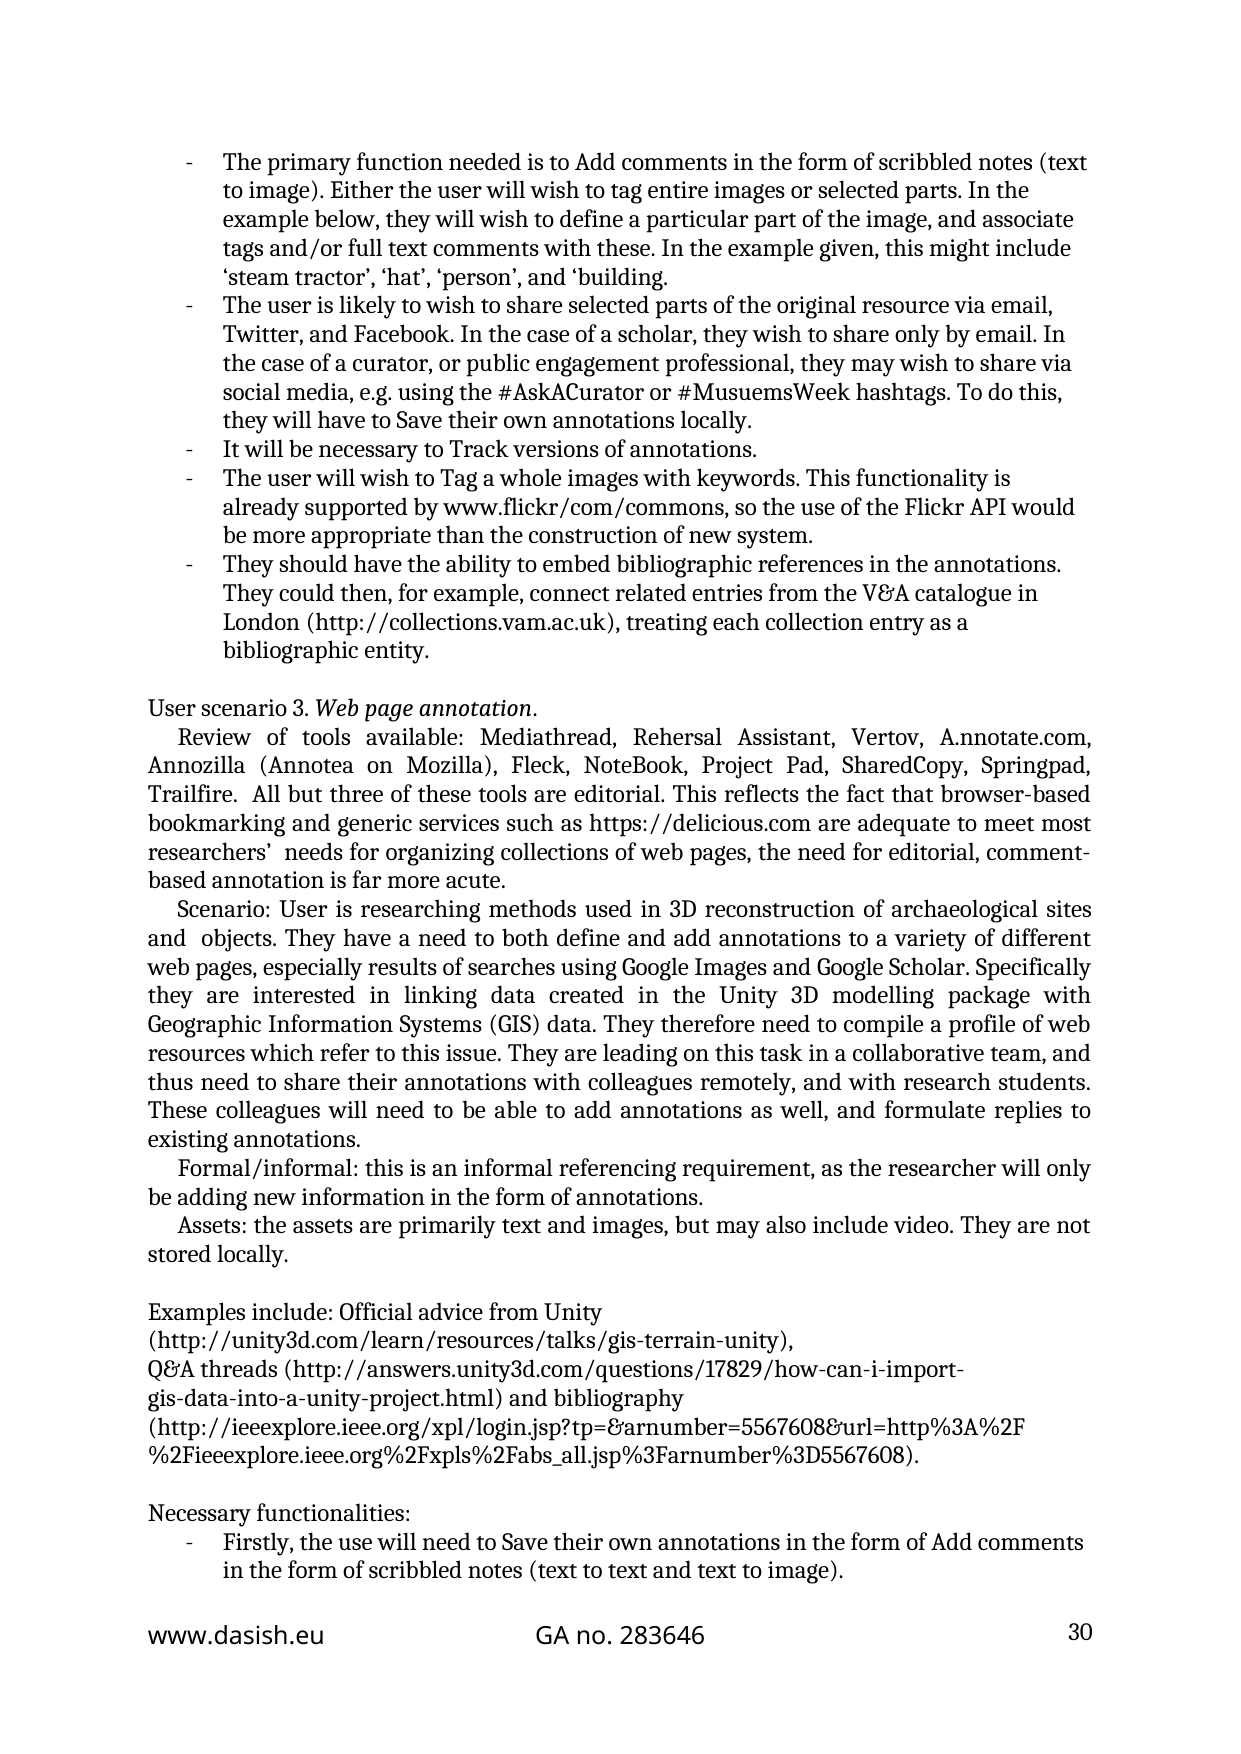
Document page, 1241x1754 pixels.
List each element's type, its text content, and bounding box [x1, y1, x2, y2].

list They should have the ability to embed bibliographic references in the annotations. They could then, for example, connect related entries from the V&A catalogue in London (http://collections.vam.ac.uk), treating each collection entry as a bibliographic entity. [185, 550, 1093, 665]
text Review of tools available: Mediathread, Rehersal Assistant, Vertov, A.nnotate.com, Annozilla (Annotea on Mozilla), Fleck, NoteBook, Project Pad, SharedCopy, Springpad, Trailfire. All but three of these tools are editorial. This reflects the fact that browser-based bookmarking and generic services such as https://delicious.com are adequate to meet most researchers’ needs for organizing collections of web pages, the need for editorial, comment-based annotation is far more acute. [148, 723, 1093, 895]
text Assets: the assets are primarily text and images, but may also include video. They are not stored locally. [148, 1211, 1093, 1269]
text Q&A threads (http://answers.unity3d.com/questions/17829/how-can-i-import- [148, 1355, 1093, 1384]
text Examples include: Official advice from Unity (http://unity3d.com/learn/resources/talks/gis-terrain-unity), [148, 1298, 1093, 1355]
list The user will wish to Tag a whole images with keywords. This functionality is already supported by www.flickr/com/commons, so the use of the Flickr API would be more appropriate than the construction of new system. [185, 464, 1093, 550]
list The primary function needed is to Add comments in the form of scribbled notes (text to image). Either the user will wish to tag entire images or selected parts. In the example below, they will wish to define a particular part of the image, and associate tags and/or full text comments with these. In the example given, this might include ‘steam tractor’, ‘hat’, ‘person’, and ‘building. [185, 148, 1093, 291]
text Necessary functionalities: [148, 1499, 1093, 1528]
list The user is likely to wish to share selected parts of the original resource via email, Twitter, and Facebook. In the case of a scholar, they wish to share only by email. In the case of a curator, or public engagement professional, they may wish to share via social media, e.g. using the #AskACurator or #MusuemsWeek hashtags. To do this, they will have to Save their own annotations locally. [185, 291, 1093, 435]
text User scenario 3. Web page annotation. [148, 694, 1093, 723]
text Formal/informal: this is an informal referencing requirement, as the researcher will only be adding new information in the form of annotations. [148, 1154, 1093, 1211]
list It will be necessary to Track versions of annotations. [185, 435, 1093, 464]
text Scenario: User is researching methods used in 3D reconstruction of archaeological sites and objects. They have a need to both define and add annotations to a variety of different web pages, especially results of searches using Google Images and Google Scholar. Specifically they are interested in linking data created in the Unity 3D modelling package with Geographic Information Systems (GIS) data. They therefore need to compile a profile of web resources which refer to this issue. They are leading on this task in a collaborative team, and thus need to share their annotations with colleagues remotely, and with research students. These colleagues will need to be able to add annotations as well, and formulate replies to existing annotations. [148, 895, 1093, 1154]
